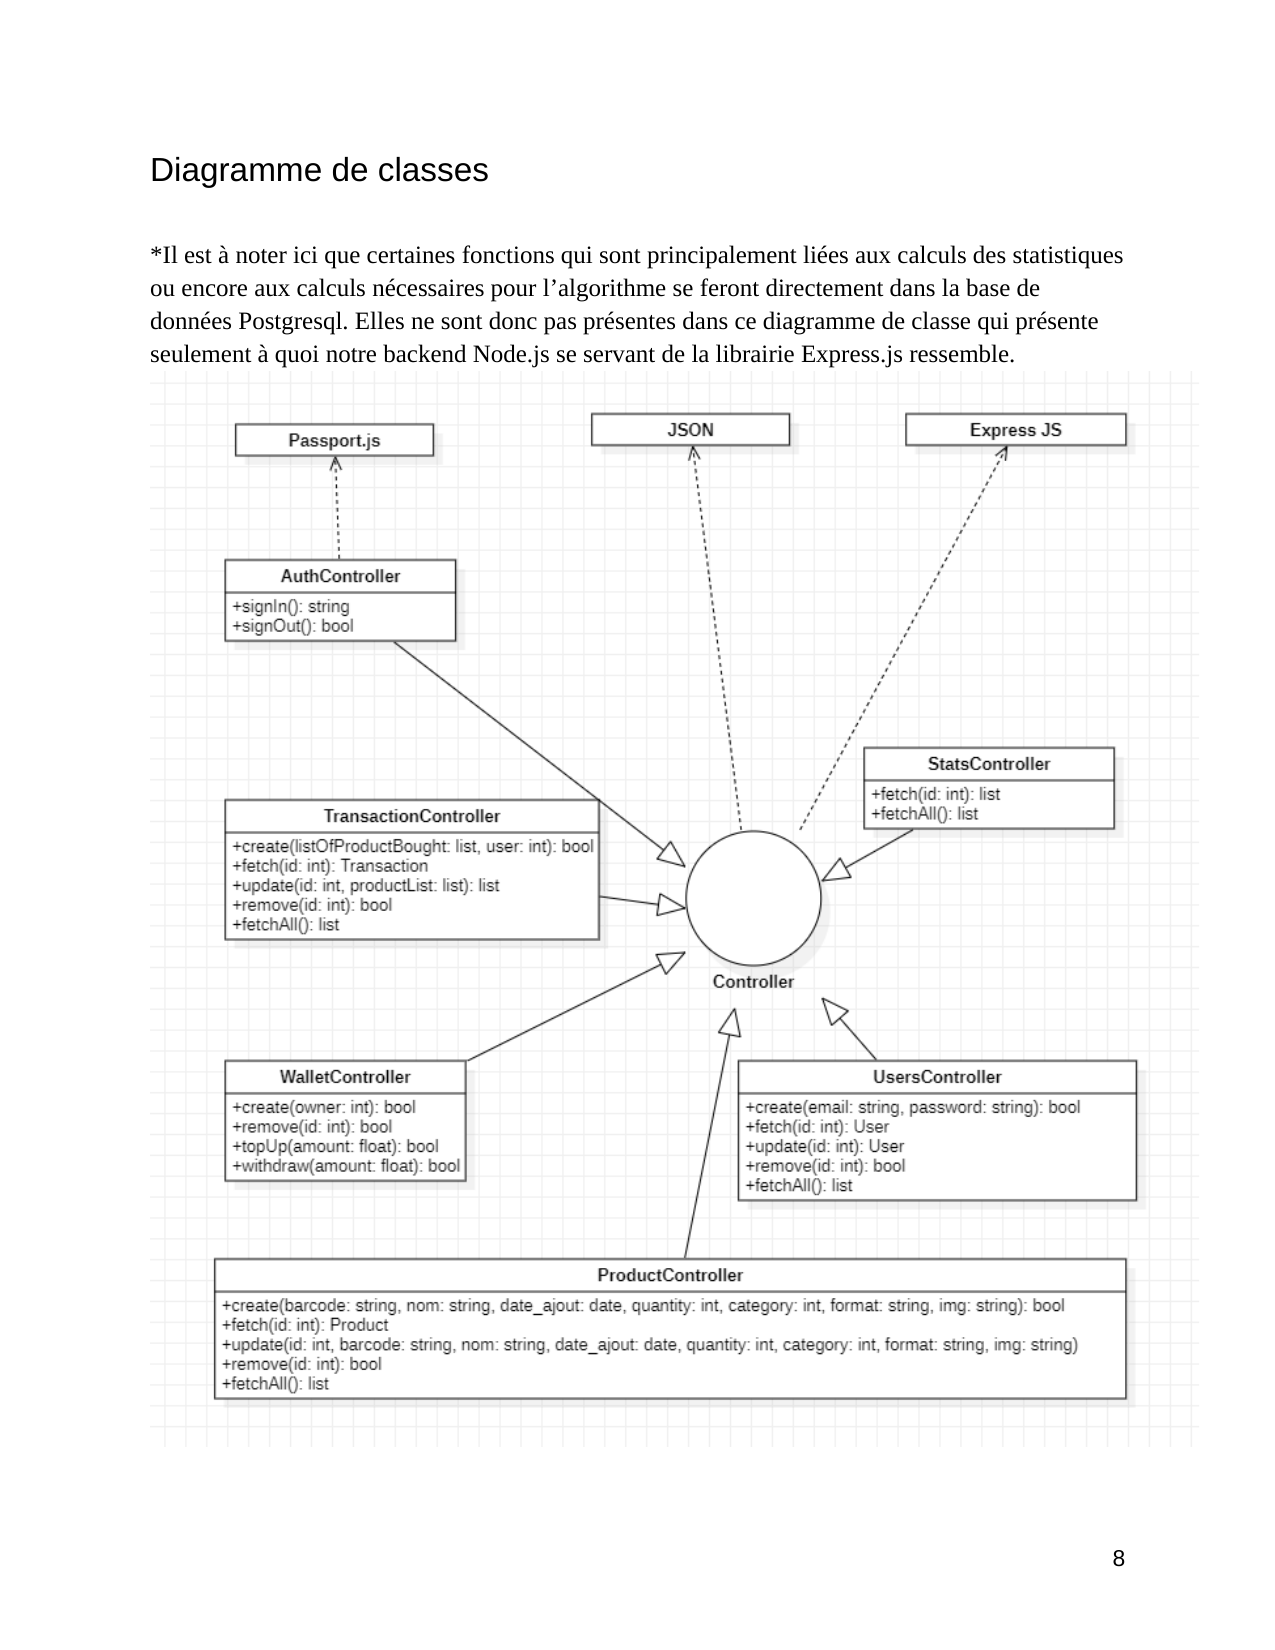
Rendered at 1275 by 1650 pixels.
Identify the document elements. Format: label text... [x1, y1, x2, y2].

text *Il est à noter ici que certaines fonctions qui sont principalement liées aux calculs des statistiques ou encore aux calculs nécessaires pour l’algorithme se feront directement dans la base de données Postgresql. Elles ne sont donc pas présentes dans ce diagramme de classe qui présente seulement à quoi notre backend Node.js se servant de la librairie Express.js ressemble. [150, 240, 1125, 371]
subtitle Diagramme de classes [150, 150, 1125, 188]
picture [150, 371, 1200, 1447]
